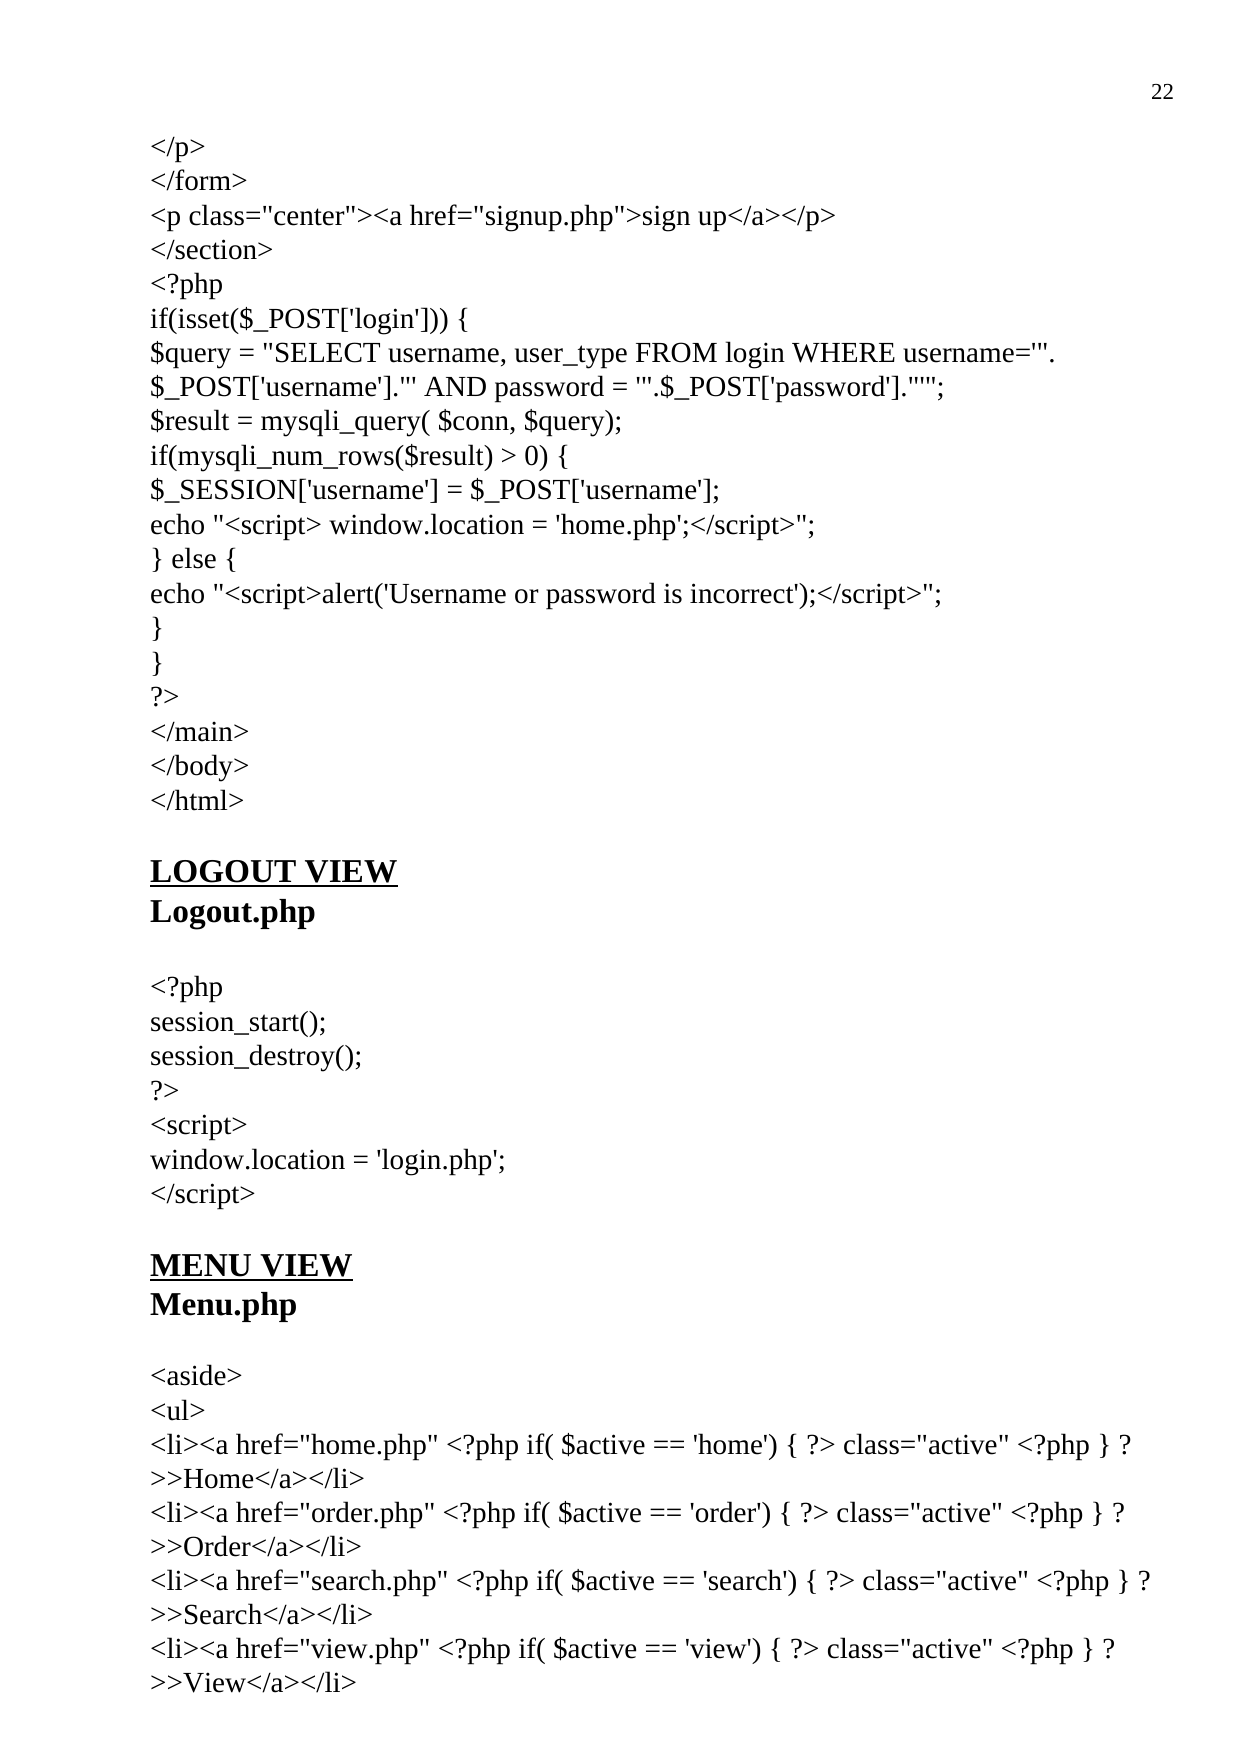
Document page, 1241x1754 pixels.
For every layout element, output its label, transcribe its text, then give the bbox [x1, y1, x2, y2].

text window.location = 'login.php'; [150, 1142, 1173, 1176]
text <aside> [150, 1358, 1173, 1392]
text <li><a href="home.php" <?php if( $active == 'home') { ?> class="active" <?php } ?>>Home</a></li> [150, 1427, 1173, 1494]
text </form> [150, 163, 1173, 197]
text Logout.php [77, 891, 1173, 929]
text } else { [150, 541, 1173, 575]
text $result = mysqli_query( $conn, $query); [150, 403, 1173, 437]
text ?> [150, 1073, 1173, 1107]
text <li><a href="search.php" <?php if( $active == 'search') { ?> class="active" <?php } ?>>Search</a></li> [150, 1563, 1173, 1631]
text } [150, 645, 1173, 678]
text session_destroy(); [150, 1038, 1173, 1072]
text if(mysqli_num_rows($result) > 0) { [150, 438, 1173, 472]
text echo "<script>alert('Username or password is incorrect');</script>"; [150, 576, 1173, 609]
text } [150, 610, 1173, 644]
text session_start(); [150, 1004, 1173, 1038]
text </main> [150, 714, 1173, 747]
text ?> [150, 679, 1173, 713]
text LOGOUT VIEW [77, 852, 1173, 890]
text $_SESSION['username'] = $_POST['username']; [150, 472, 1173, 506]
text </script> [77, 1176, 1173, 1210]
text </section> [150, 232, 1173, 266]
text MENU VIEW [77, 1245, 1173, 1284]
text if(isset($_POST['login'])) { [150, 301, 1173, 334]
text <p class="center"><a href="signup.php">sign up</a></p> [150, 198, 1173, 231]
text <li><a href="view.php" <?php if( $active == 'view') { ?> class="active" <?php } ?>>View</a></li> [150, 1631, 1173, 1698]
text Menu.php [77, 1285, 1173, 1323]
text </p> [150, 129, 1173, 162]
text <ul> [150, 1393, 1173, 1426]
text $query = "SELECT username, user_type FROM login WHERE username='".$_POST['username']."' AND password = '".$_POST['password']."'"; [150, 336, 1173, 403]
text <?php [150, 267, 1173, 300]
text echo "<script> window.location = 'home.php';</script>"; [150, 507, 1173, 541]
text </html> [77, 783, 1173, 816]
text <li><a href="order.php" <?php if( $active == 'order') { ?> class="active" <?php } ?>>Order</a></li> [150, 1495, 1173, 1562]
text </body> [150, 748, 1173, 782]
text <script> [150, 1107, 1173, 1141]
text <?php [150, 969, 1173, 1003]
